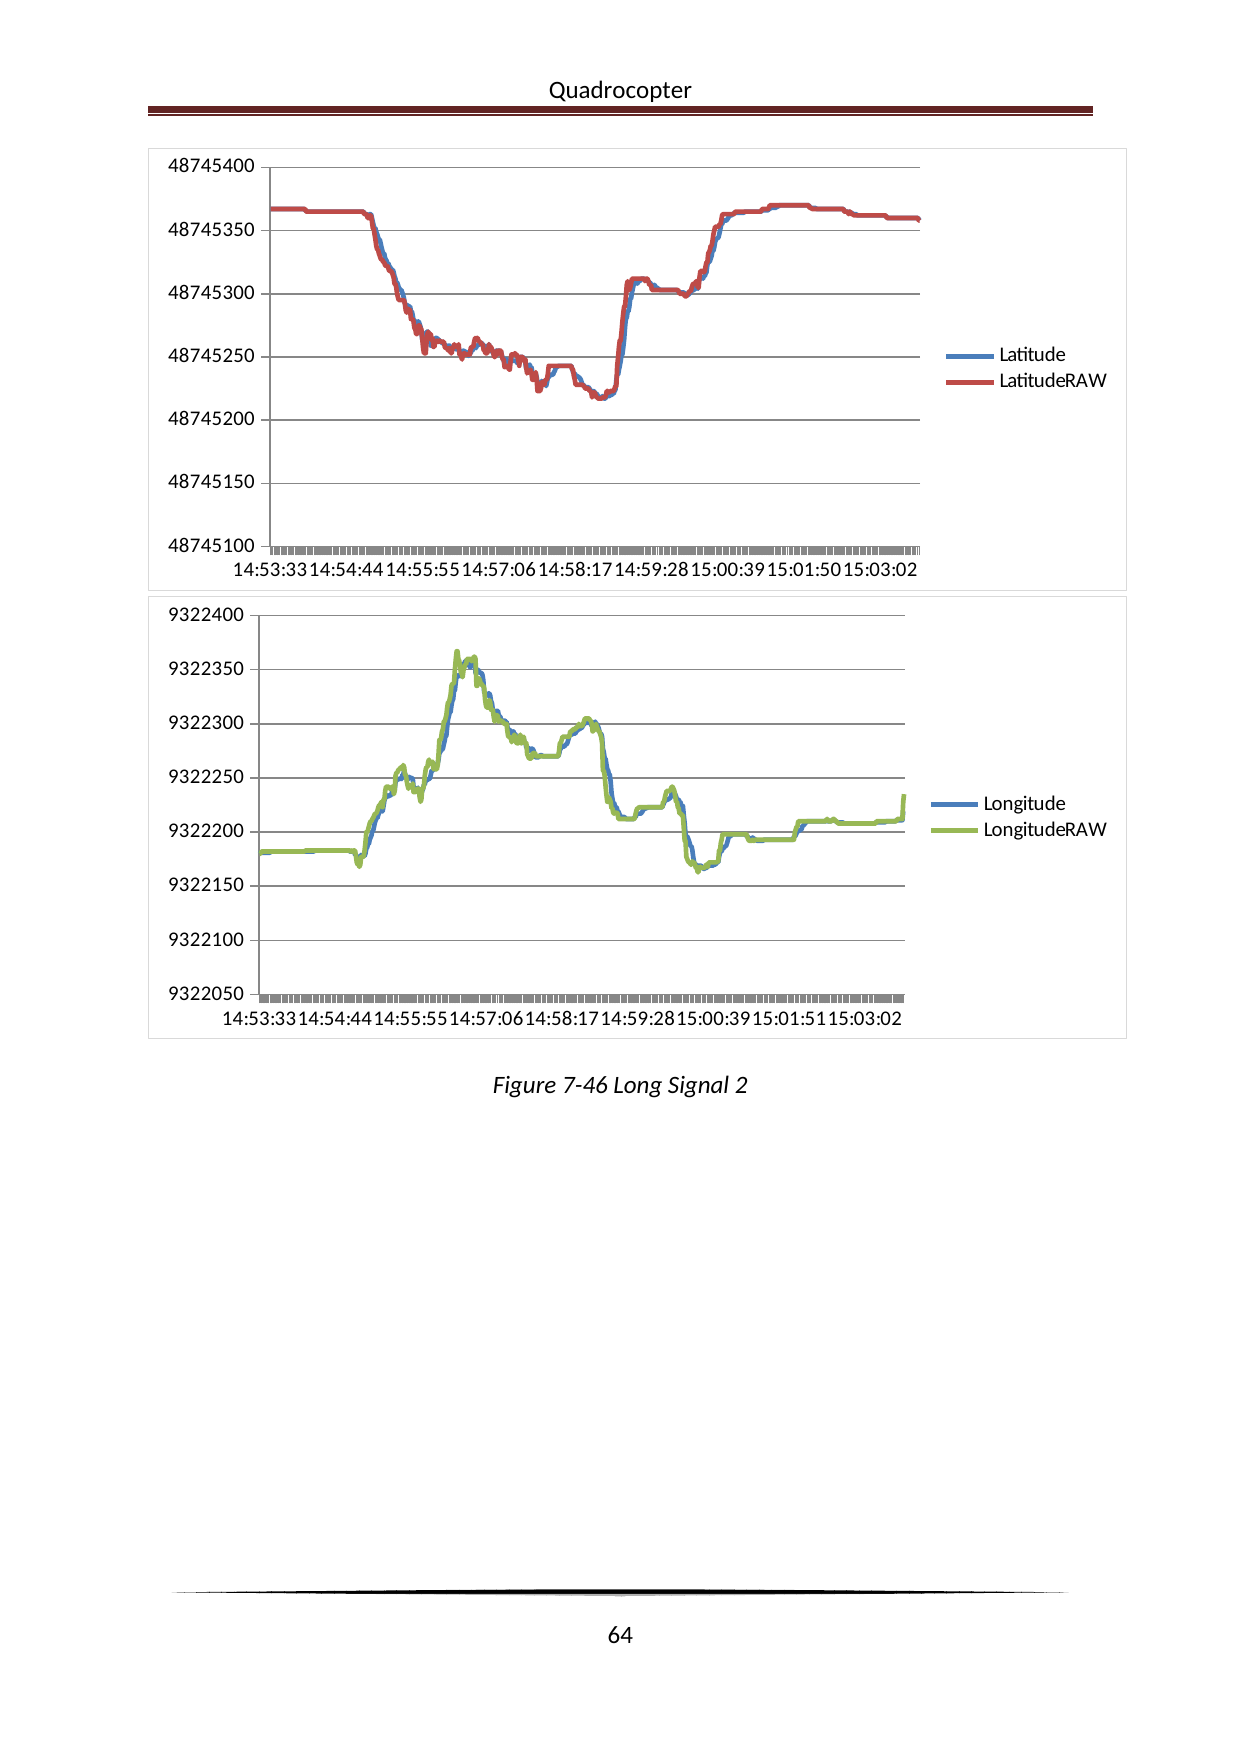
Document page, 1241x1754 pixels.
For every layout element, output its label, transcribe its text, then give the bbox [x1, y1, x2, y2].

picture [171, 1588, 1069, 1597]
